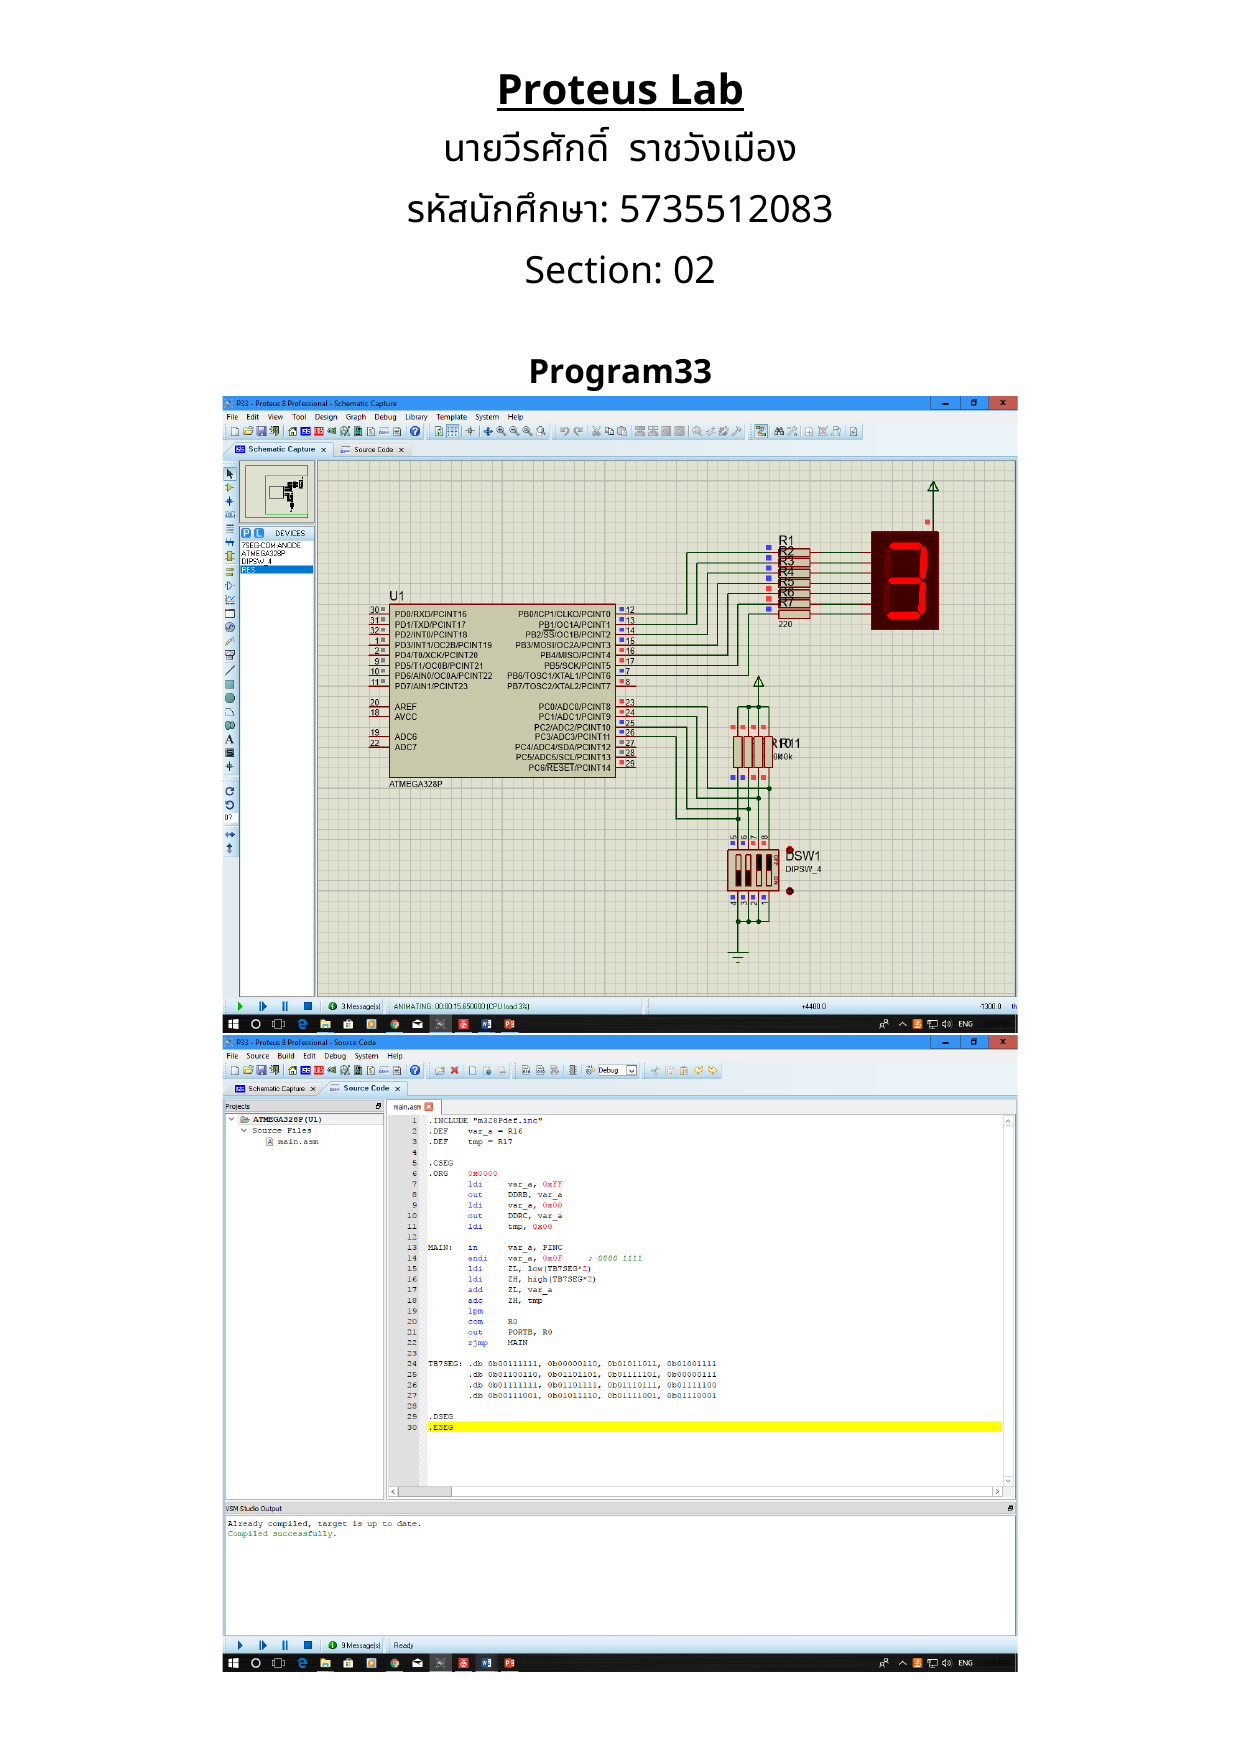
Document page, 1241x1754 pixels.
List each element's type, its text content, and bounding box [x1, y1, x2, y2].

text Program33 [150, 348, 1090, 393]
text Section: 02 [150, 244, 1090, 295]
text นายวีรศักดิ์ ราชวังเมือง [150, 121, 1090, 178]
picture [222, 396, 1018, 1033]
picture [222, 1035, 1018, 1672]
text รหัสนักศึกษา: 5735512083 [150, 182, 1090, 239]
text Proteus Lab [150, 60, 1090, 117]
